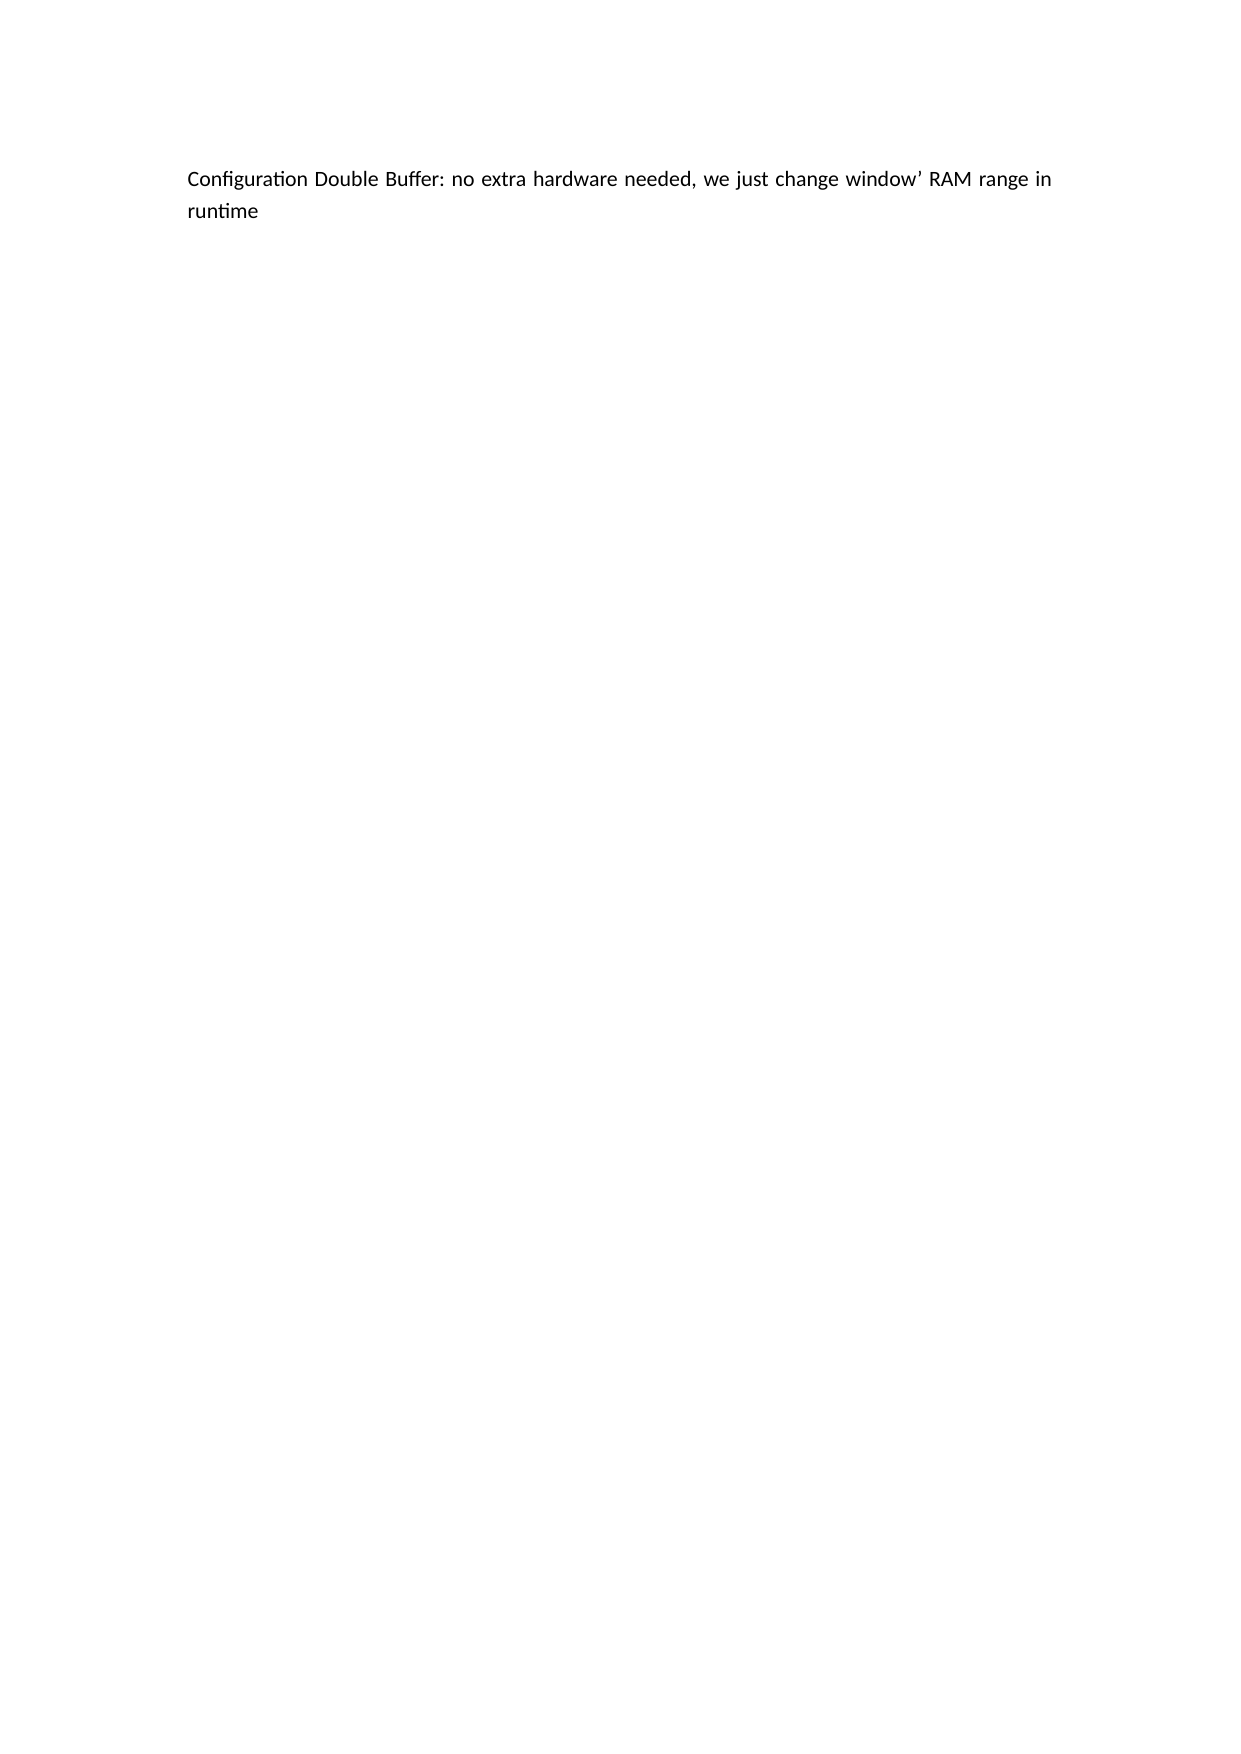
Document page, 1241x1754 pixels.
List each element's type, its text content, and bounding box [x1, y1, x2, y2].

text Configuration Double Buffer: no extra hardware needed, we just change window’ RAM range in runtime [187, 162, 1053, 227]
